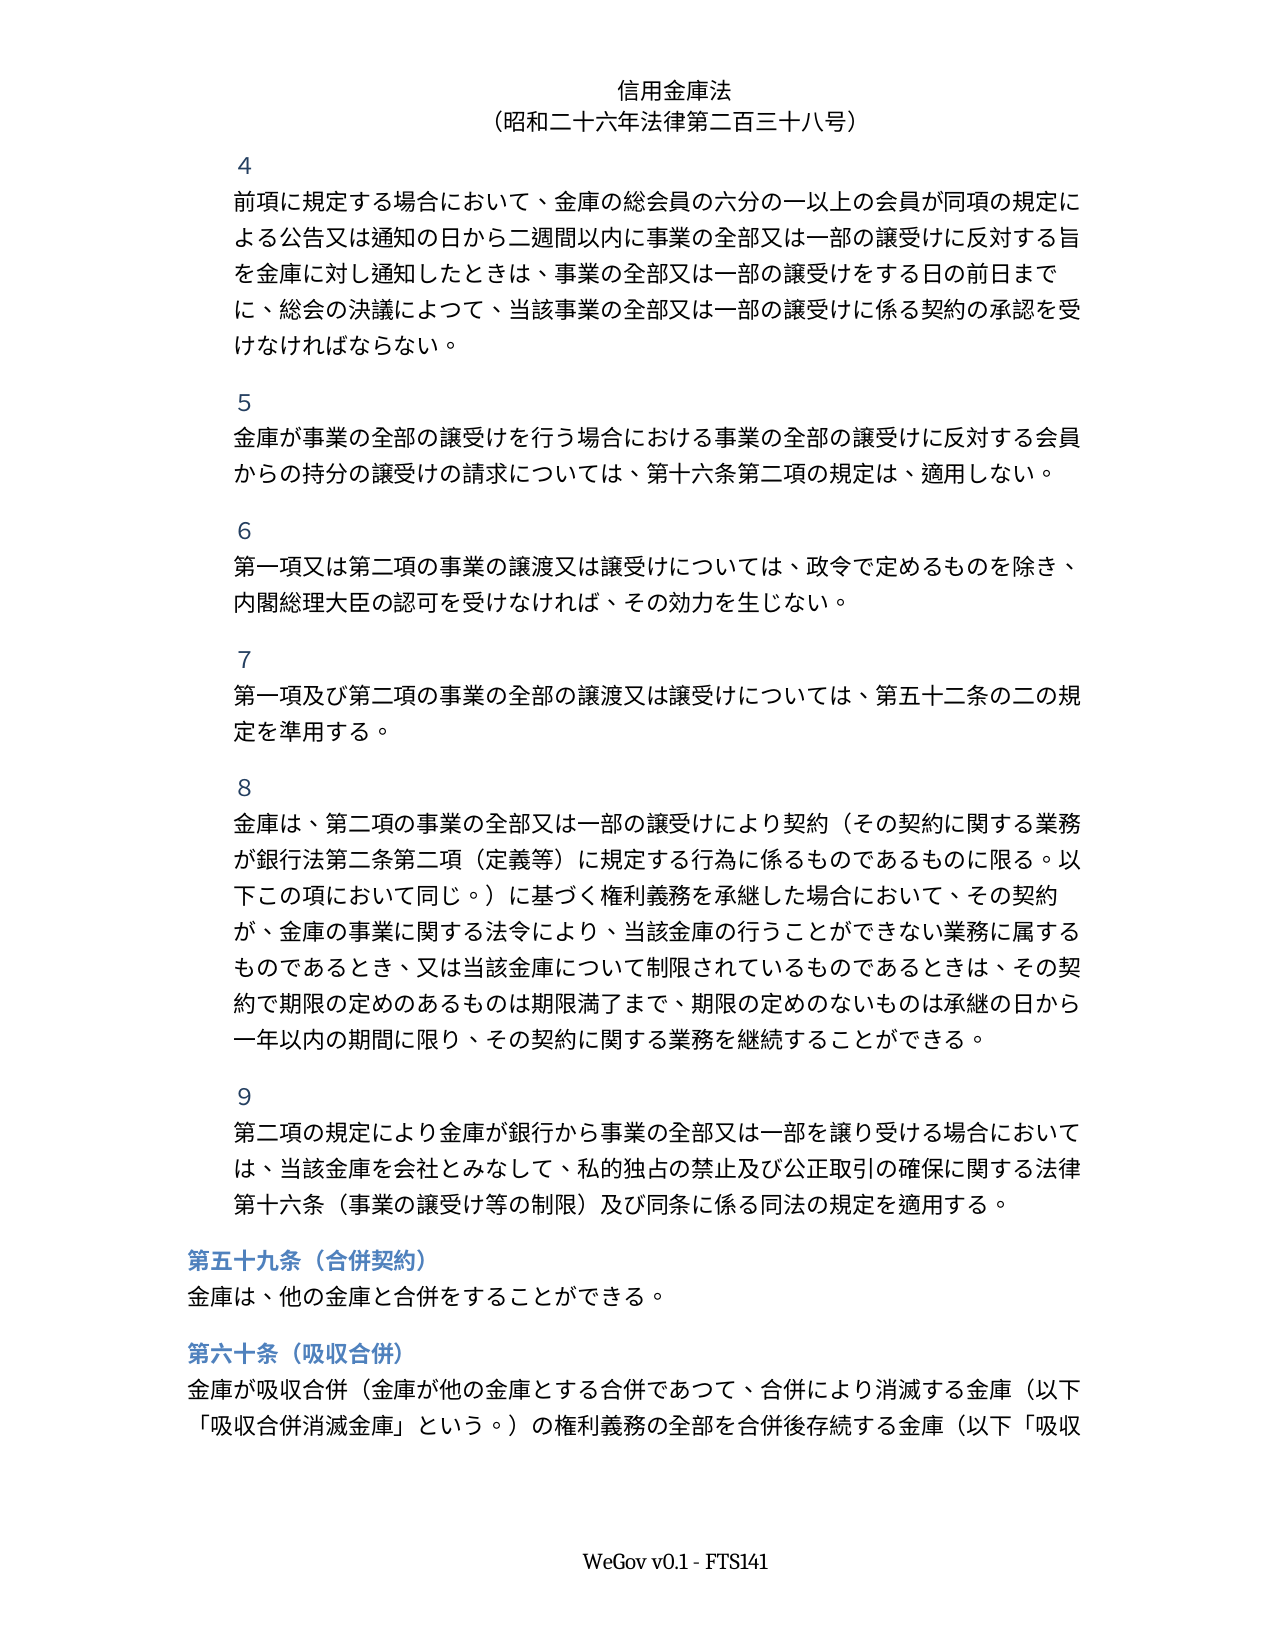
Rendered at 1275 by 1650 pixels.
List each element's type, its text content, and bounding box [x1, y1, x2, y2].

subtitle 第五十九条（合併契約） [187, 1245, 1087, 1277]
text 金庫が事業の全部の譲受けを行う場合における事業の全部の譲受けに反対する会員からの持分の譲受けの請求については、第十六条第二項の規定は、適用しない。 [233, 422, 1087, 489]
text 前項に規定する場合において、金庫の総会員の六分の一以上の会員が同項の規定による公告又は通知の日から二週間以内に事業の全部又は一部の譲受けに反対する旨を金庫に対し通知したときは、事業の全部又は一部の譲受けをする日の前日までに、総会の決議によつて、当該事業の全部又は一部の譲受けに係る契約の承認を受けなければならない。 [233, 186, 1087, 361]
subtitle 第六十条（吸収合併） [187, 1338, 1087, 1369]
subtitle ８ [233, 772, 1087, 804]
text 第一項及び第二項の事業の全部の譲渡又は譲受けについては、第五十二条の二の規定を準用する。 [233, 680, 1087, 747]
text 第二項の規定により金庫が銀行から事業の全部又は一部を譲り受ける場合においては、当該金庫を会社とみなして、私的独占の禁止及び公正取引の確保に関する法律第十六条（事業の譲受け等の制限）及び同条に係る同法の規定を適用する。 [233, 1117, 1087, 1220]
subtitle ４ [233, 150, 1087, 181]
subtitle ５ [233, 386, 1087, 418]
text 金庫は、他の金庫と合併をすることができる。 [187, 1281, 1087, 1312]
text 第一項又は第二項の事業の譲渡又は譲受けについては、政令で定めるものを除き、内閣総理大臣の認可を受けなければ、その効力を生じない。 [233, 551, 1087, 618]
subtitle ６ [233, 515, 1087, 546]
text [187, 1374, 1087, 1441]
subtitle ７ [233, 644, 1087, 675]
text 金庫は、第二項の事業の全部又は一部の譲受けにより契約（その契約に関する業務が銀行法第二条第二項（定義等）に規定する行為に係るものであるものに限る。以下この項において同じ。）に基づく権利義務を承継した場合において、その契約が、金庫の事業に関する法令により、当該金庫の行うことができない業務に属するものであるとき、又は当該金庫について制限されているものであるときは、その契約で期限の定めのあるものは期限満了まで、期限の定めのないものは承継の日から一年以内の期間に限り、その契約に関する業務を継続することができる。 [233, 808, 1087, 1055]
subtitle ９ [233, 1081, 1087, 1112]
